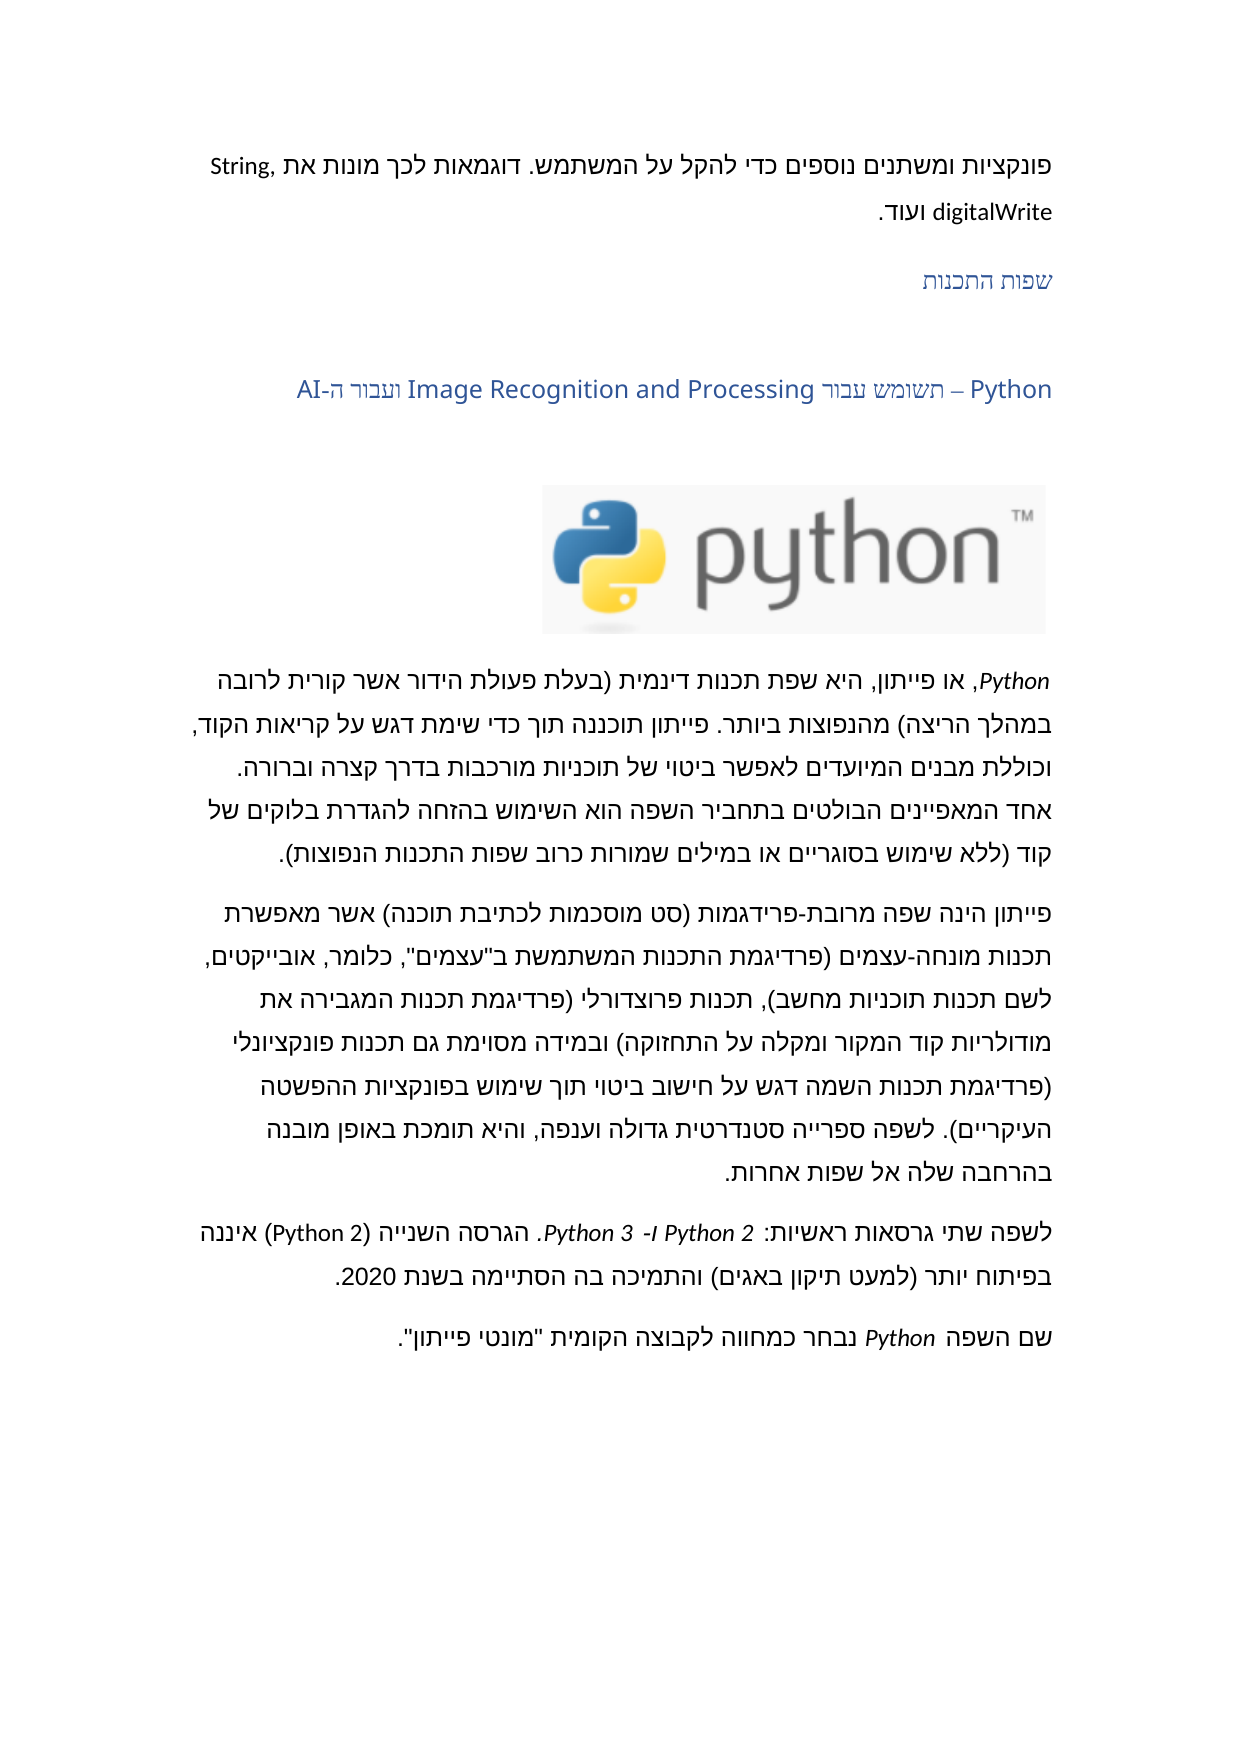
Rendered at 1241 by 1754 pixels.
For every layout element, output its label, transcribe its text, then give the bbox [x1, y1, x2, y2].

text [187, 150, 1053, 226]
text לשפה שתי גרסאות ראשיות: Python 2 ו- Python 3. הגרסה השנייה (Python 2) איננה בפיתוח יותר (למעט תיקון באגים) והתמיכה בה הסתיימה בשנת 2020. [187, 1217, 1053, 1291]
subtitle Python – תשומש עבור Image Recognition and Processing ועבור ה-AI [187, 372, 1053, 406]
text שם השפה Python נבחר כמחווה לקבוצה הקומית "מונטי פייתון". [187, 1322, 1053, 1353]
subtitle שפות התכנות [187, 266, 1053, 295]
text פייתון הינה שפה מרובת-פרידגמות (סט מוסכמות לכתיבת תוכנה) אשר מאפשרת תכנות מונחה-עצמים (פרדיגמת התכנות המשתמשת ב"עצמים", כלומר, אובייקטים, לשם תכנות תוכניות מחשב), תכנות פרוצדורלי (פרדיגמת תכנות המגבירה את מודולריות קוד המקור ומקלה על התחזוקה) ובמידה מסוימת גם תכנות פונקציונלי (פרדיגמת תכנות השמה דגש על חישוב ביטוי תוך שימוש בפונקציות ההפשטה העיקריים). לשפה ספרייה סטנדרטית גדולה וענפה, והיא תומכת באופן מובנה בהרחבה שלה אל שפות אחרות. [187, 899, 1053, 1186]
text Python, או פייתון, היא שפת תכנות דינמית (בעלת פעולת הידור אשר קורית לרובה במהלך הריצה) מהנפוצות ביותר. פייתון תוכננה תוך כדי שימת דגש על קריאות הקוד, וכוללת מבנים המיועדים לאפשר ביטוי של תוכניות מורכבות בדרך קצרה וברורה. אחד המאפיינים הבולטים בתחביר השפה הוא השימוש בהזחה להגדרת בלוקים של קוד (ללא שימוש בסוגריים או במילים שמורות כרוב שפות התכנות הנפוצות). [187, 665, 1053, 868]
picture [542, 485, 1046, 634]
